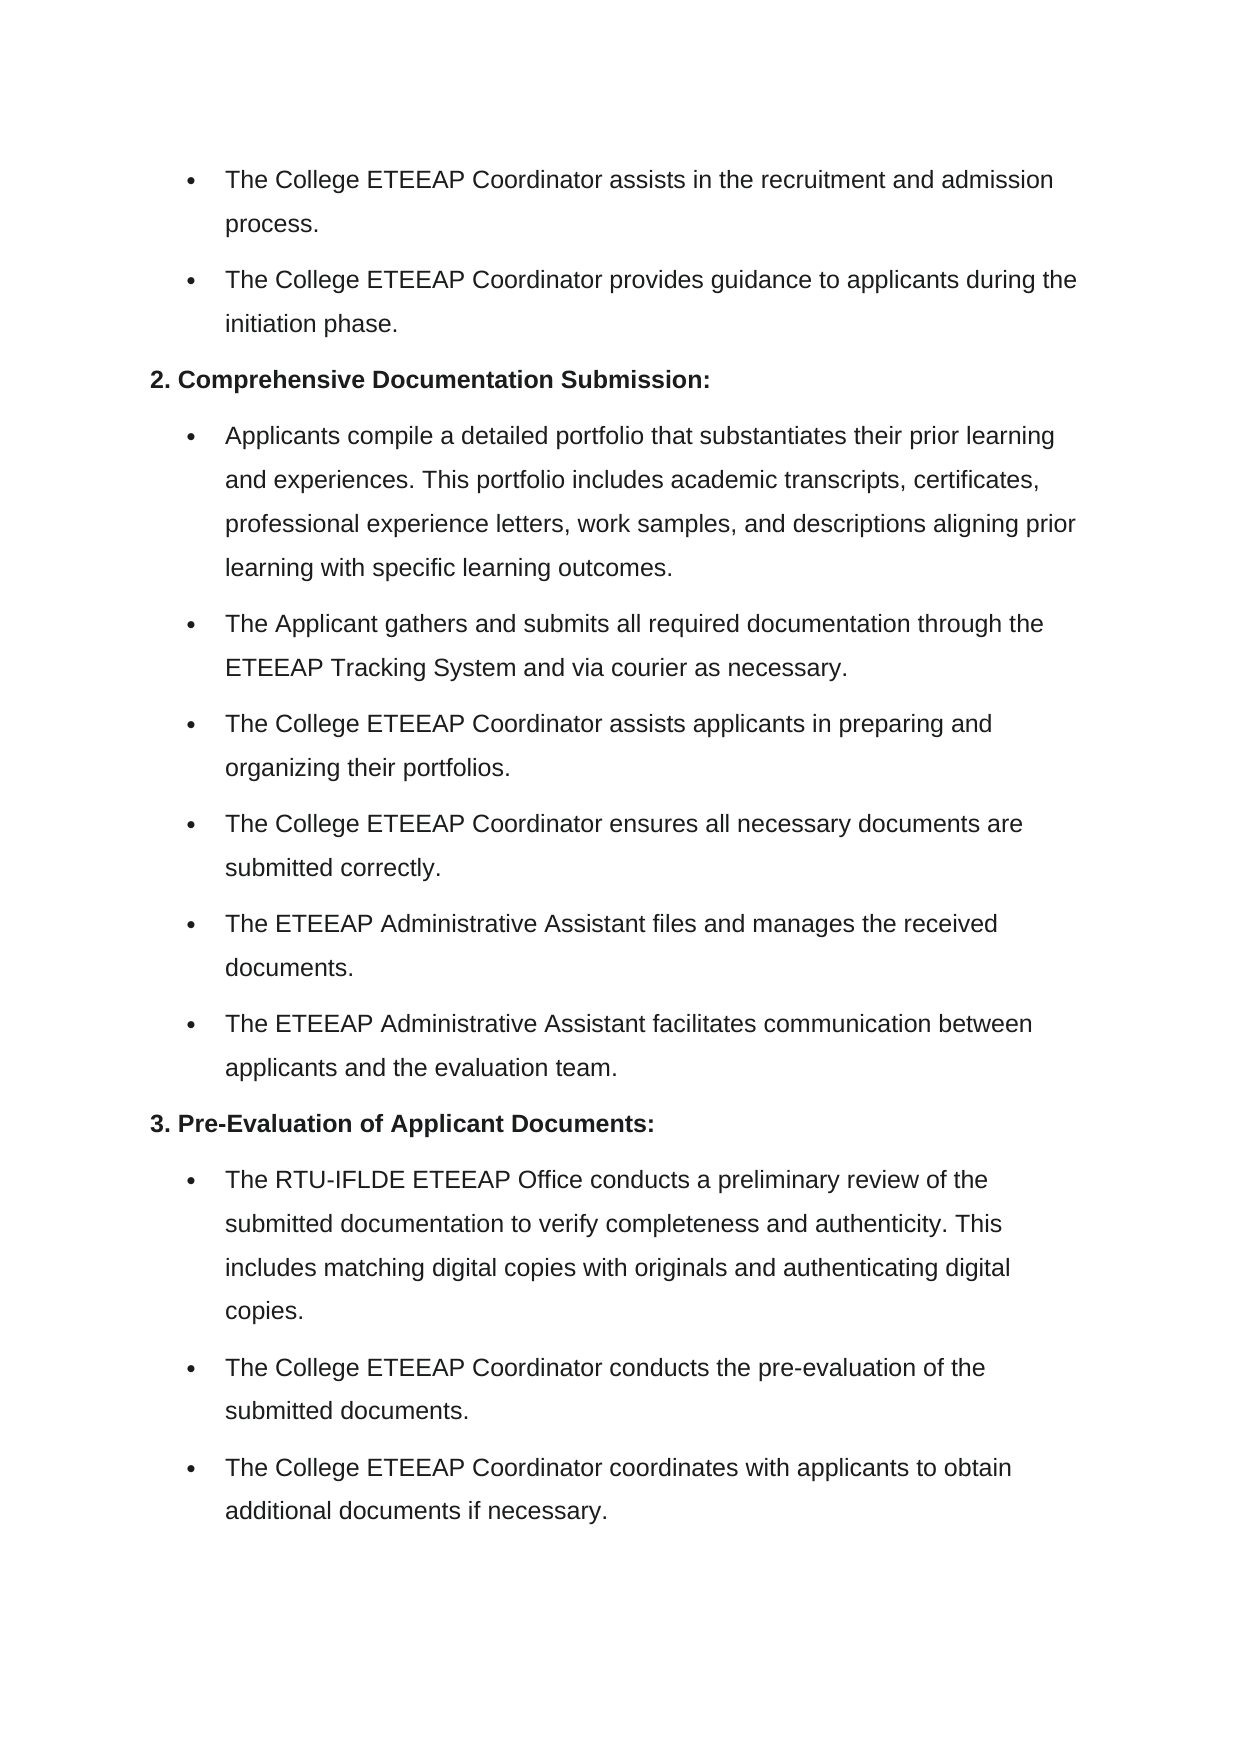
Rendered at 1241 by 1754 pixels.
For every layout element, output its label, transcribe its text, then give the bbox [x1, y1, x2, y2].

list The College ETEEAP Coordinator ensures all necessary documents are submitted correctly. [187, 794, 1090, 881]
list The RTU-IFLDE ETEEAP Office conducts a preliminary review of the submitted documentation to verify completeness and authenticity. This includes matching digital copies with originals and authenticating digital copies. [187, 1150, 1090, 1325]
list The College ETEEAP Coordinator assists applicants in preparing and organizing their portfolios. [187, 694, 1090, 781]
list The College ETEEAP Coordinator assists in the recruitment and admission process. [187, 150, 1090, 237]
list The ETEEAP Administrative Assistant facilitates communication between applicants and the evaluation team. [187, 994, 1090, 1081]
list Applicants compile a detailed portfolio that substantiates their prior learning and experiences. This portfolio includes academic transcripts, certificates, professional experience letters, work samples, and descriptions aligning prior learning with specific learning outcomes. [187, 406, 1090, 581]
list The ETEEAP Administrative Assistant files and manages the received documents. [187, 894, 1090, 981]
text 2. Comprehensive Documentation Submission: [150, 350, 1090, 394]
list The College ETEEAP Coordinator conducts the pre-evaluation of the submitted documents. [187, 1337, 1090, 1425]
list The College ETEEAP Coordinator provides guidance to applicants during the initiation phase. [187, 250, 1090, 337]
list The College ETEEAP Coordinator coordinates with applicants to obtain additional documents if necessary. [187, 1437, 1090, 1525]
text 3. Pre-Evaluation of Applicant Documents: [150, 1094, 1090, 1137]
list The Applicant gathers and submits all required documentation through the ETEEAP Tracking System and via courier as necessary. [187, 594, 1090, 681]
